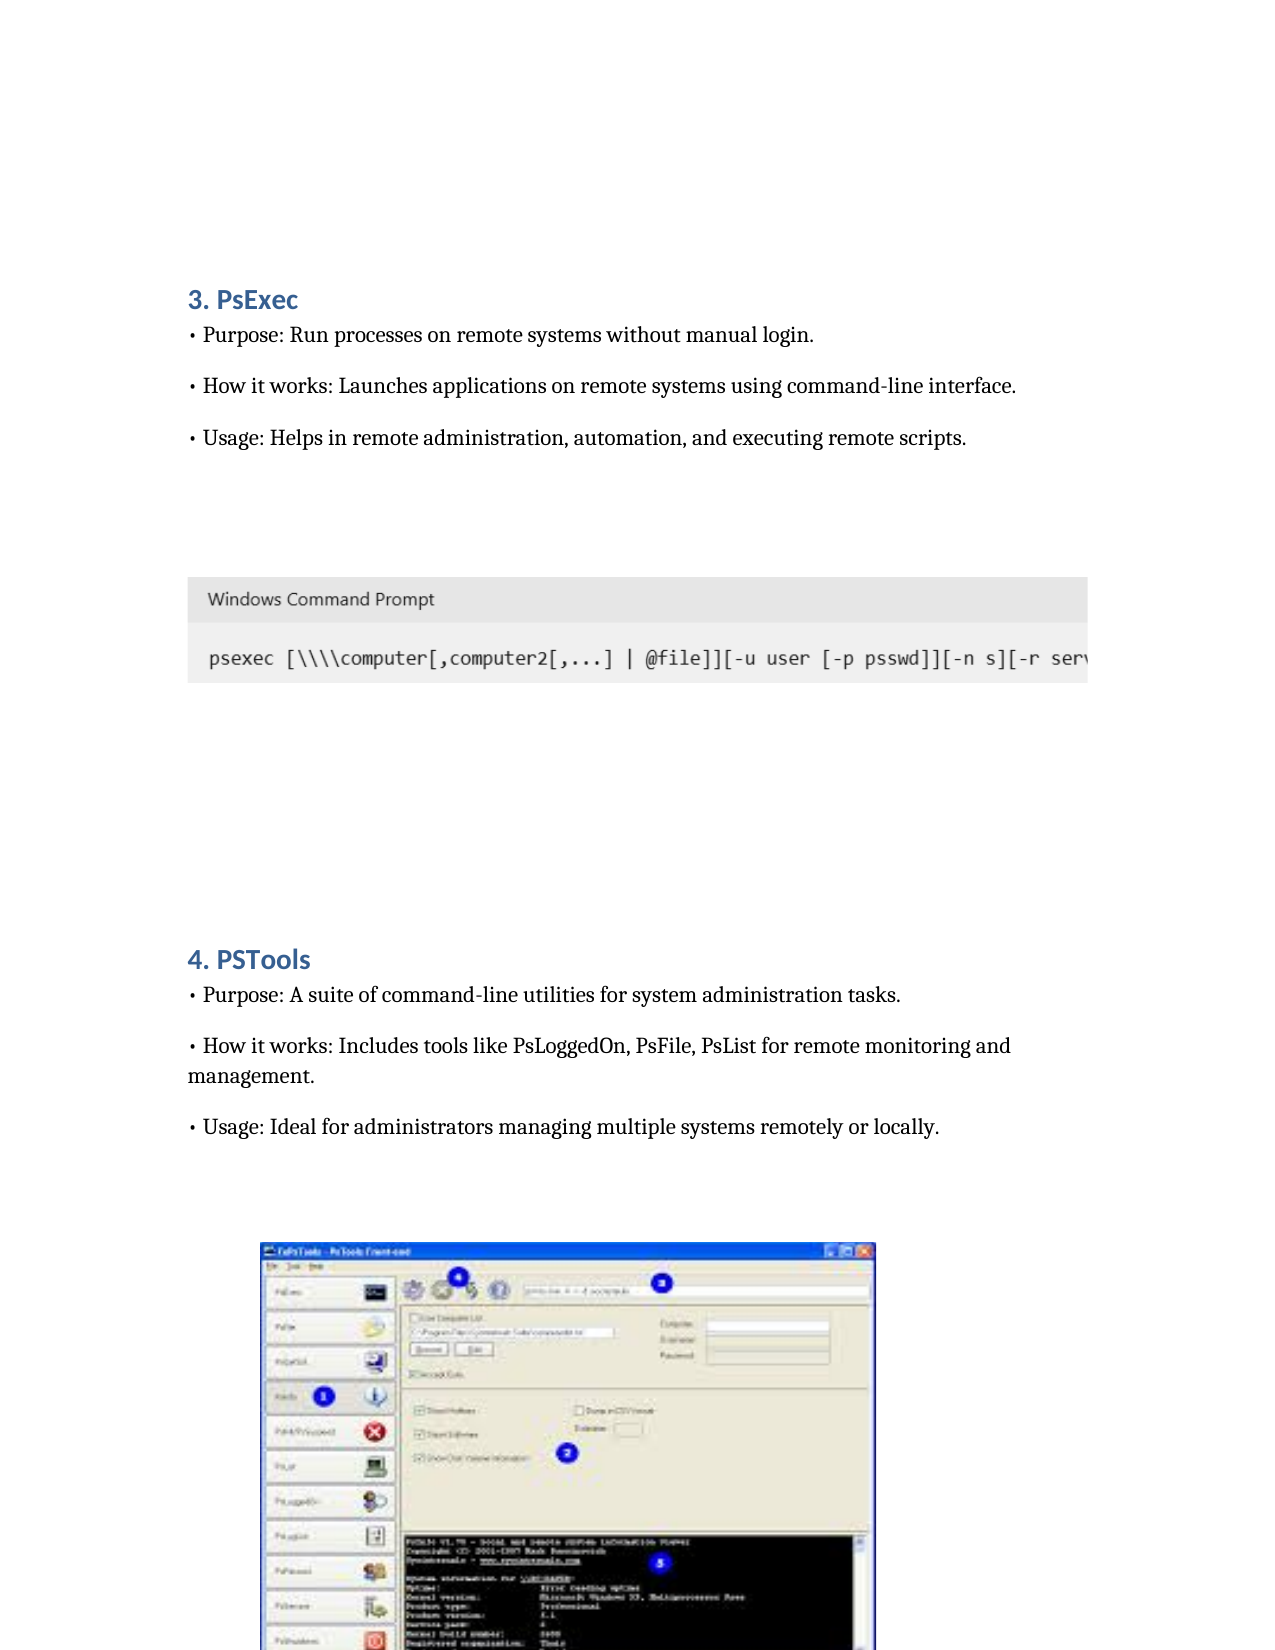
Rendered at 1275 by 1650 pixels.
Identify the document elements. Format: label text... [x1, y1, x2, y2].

subtitle 4. PSTools [187, 941, 1087, 977]
picture [187, 577, 1088, 683]
picture [260, 1242, 877, 1650]
text • How it works: Includes tools like PsLoggedOn, PsFile, PsList for remote monitoring and management. [187, 1033, 1087, 1089]
text • Usage: Helps in remote administration, automation, and executing remote scripts. [187, 424, 1087, 451]
subtitle 3. PsExec [187, 281, 1087, 317]
text • Usage: Ideal for administrators managing multiple systems remotely or locally. [187, 1114, 1087, 1141]
text • How it works: Launches applications on remote systems using command-line interface. [187, 373, 1087, 399]
text • Purpose: A suite of command-line utilities for system administration tasks. [187, 982, 1087, 1008]
text • Purpose: Run processes on remote systems without manual login. [187, 322, 1087, 348]
